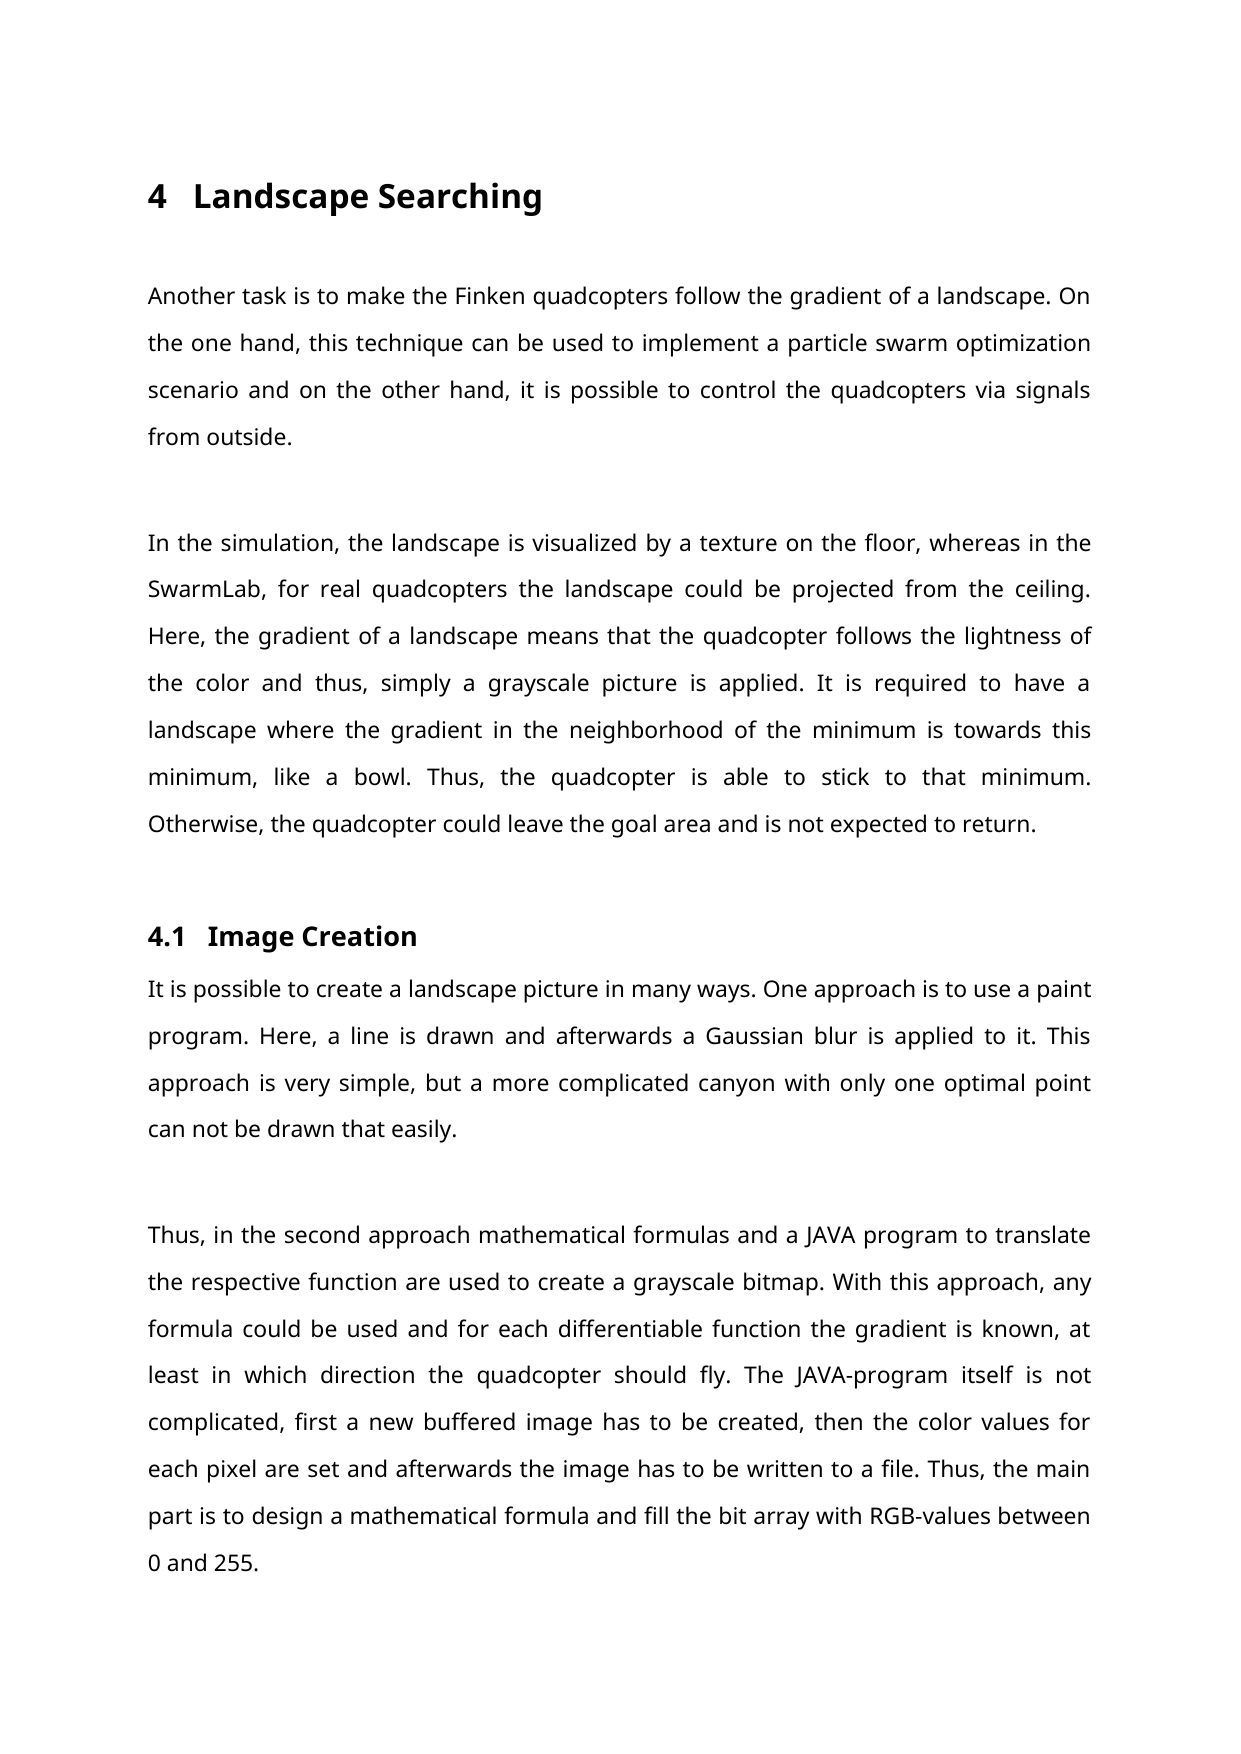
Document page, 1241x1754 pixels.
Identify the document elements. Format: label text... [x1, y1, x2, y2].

text Another task is to make the Finken quadcopters follow the gradient of a landscape. On the one hand, this technique can be used to implement a particle swarm optimization scenario and on the other hand, it is possible to control the quadcopters via signals from outside. [148, 280, 1092, 452]
text In the simulation, the landscape is visualized by a texture on the floor, whereas in the SwarmLab, for real quadcopters the landscape could be projected from the ceiling. Here, the gradient of a landscape means that the quadcopter follows the lightness of the color and thus, simply a grayscale picture is applied. It is required to have a landscape where the gradient in the neighborhood of the minimum is towards this minimum, like a bowl. Thus, the quadcopter is able to stick to that minimum. Otherwise, the quadcopter could leave the goal area and is not expected to return. [148, 526, 1092, 839]
subtitle Image Creation [148, 917, 1092, 954]
text Thus, in the second approach mathematical formulas and a JAVA program to translate the respective function are used to create a grayscale bitmap. With this approach, any formula could be used and for each differentiable function the gradient is known, at least in which direction the quadcopter should fly. The JAVA-program itself is not complicated, first a new buffered image has to be created, then the color values for each pixel are set and afterwards the image has to be written to a file. Thus, the main part is to design a mathematical formula and fill the bit array with RGB-values between 0 and 255. [148, 1219, 1092, 1578]
text It is possible to create a landscape picture in many ways. One approach is to use a paint program. Here, a line is drawn and afterwards a Gaussian blur is applied to it. This approach is very simple, but a more complicated canyon with only one optimal point can not be drawn that easily. [148, 973, 1092, 1144]
subtitle Landscape Searching [148, 173, 1092, 218]
